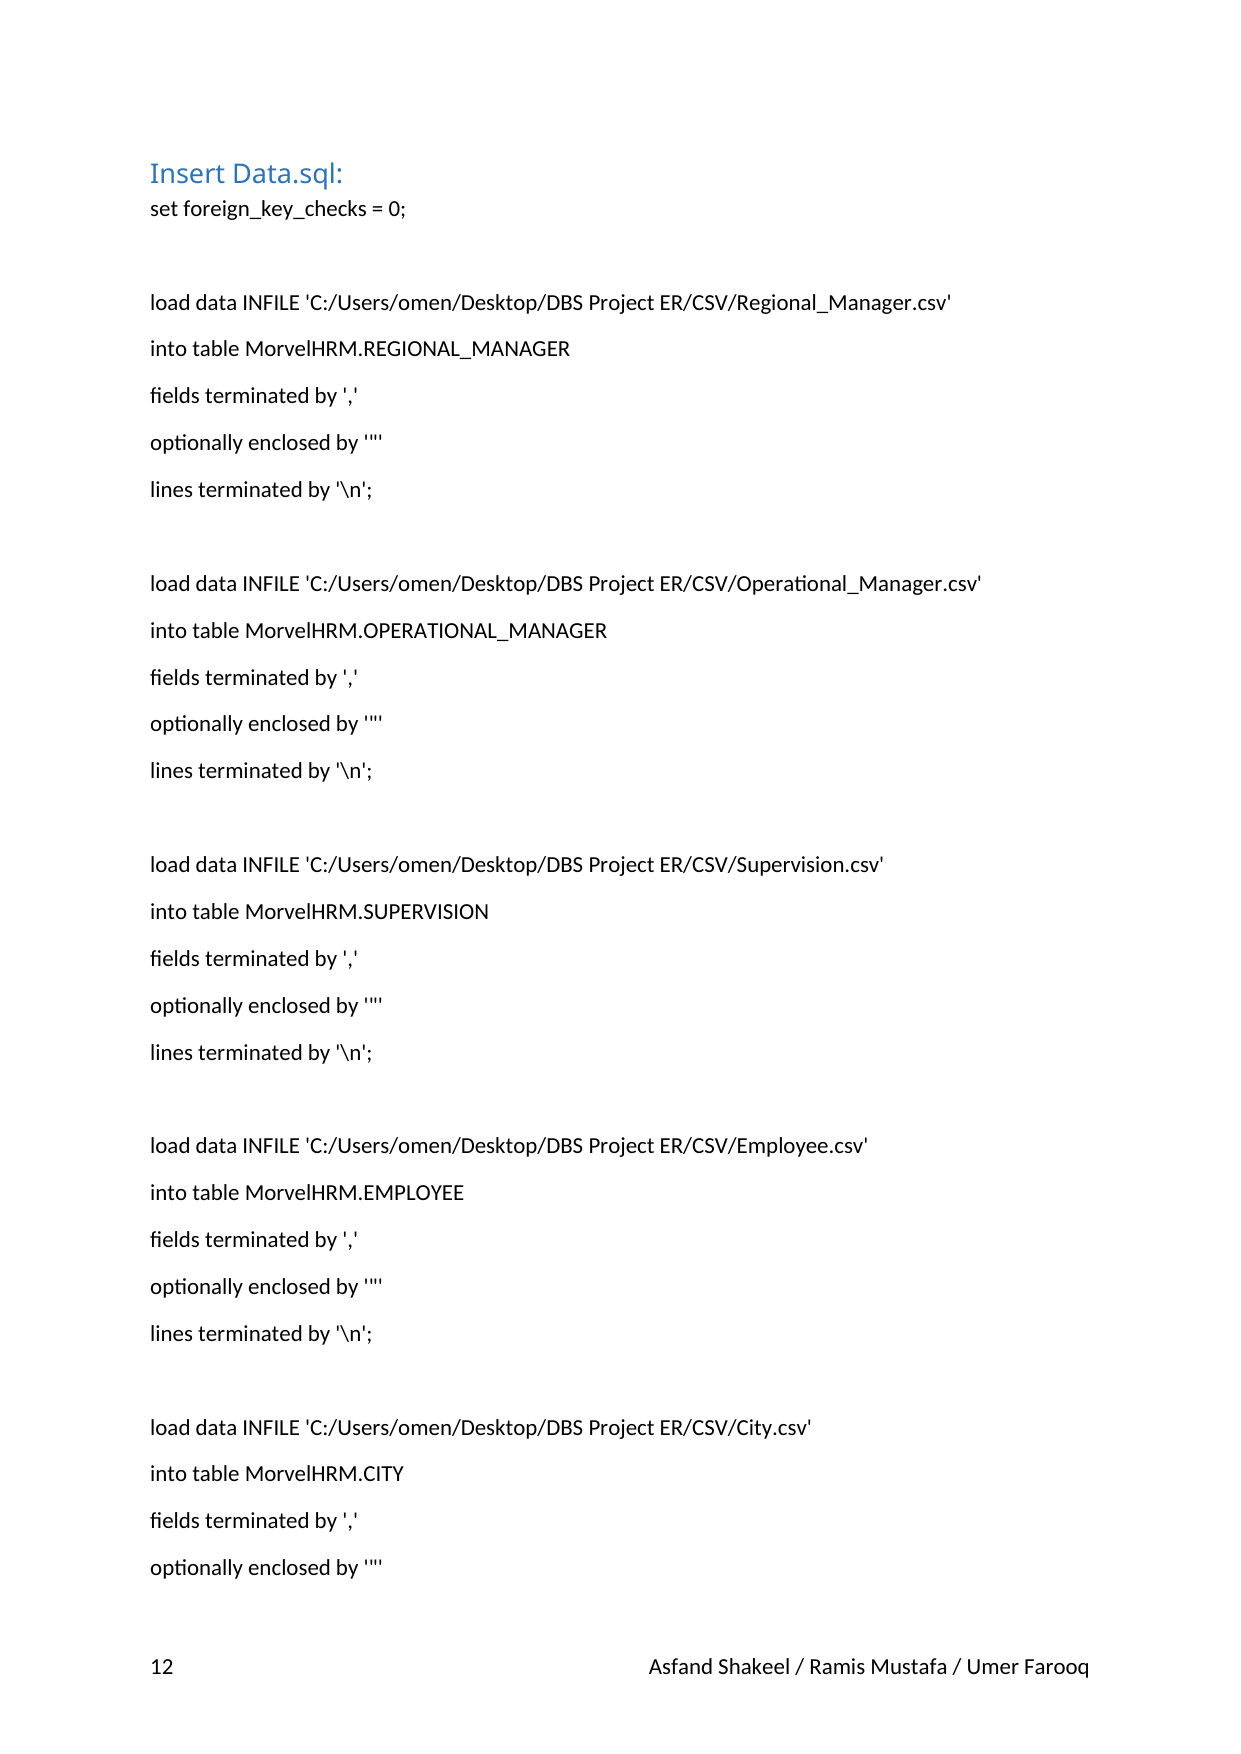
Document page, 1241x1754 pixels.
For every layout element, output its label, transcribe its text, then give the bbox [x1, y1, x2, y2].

text optionally enclosed by '"' [150, 1553, 1090, 1581]
text set foreign_key_checks = 0; [150, 194, 1090, 222]
text lines terminated by '\n'; [150, 475, 1090, 503]
text load data INFILE 'C:/Users/omen/Desktop/DBS Project ER/CSV/City.csv' [150, 1413, 1090, 1441]
text fields terminated by ',' [150, 1225, 1090, 1253]
text load data INFILE 'C:/Users/omen/Desktop/DBS Project ER/CSV/Employee.csv' [150, 1131, 1090, 1159]
text into table MorvelHRM.REGIONAL_MANAGER [150, 334, 1090, 363]
text into table MorvelHRM.SUPERVISION [150, 897, 1090, 925]
text load data INFILE 'C:/Users/omen/Desktop/DBS Project ER/CSV/Operational_Manager.csv' [150, 569, 1090, 597]
text optionally enclosed by '"' [150, 709, 1090, 738]
text lines terminated by '\n'; [150, 1038, 1090, 1066]
text optionally enclosed by '"' [150, 1272, 1090, 1300]
text into table MorvelHRM.CITY [150, 1459, 1090, 1488]
text optionally enclosed by '"' [150, 991, 1090, 1019]
text into table MorvelHRM.OPERATIONAL_MANAGER [150, 616, 1090, 644]
text lines terminated by '\n'; [150, 756, 1090, 784]
text into table MorvelHRM.EMPLOYEE [150, 1178, 1090, 1206]
text fields terminated by ',' [150, 944, 1090, 972]
text fields terminated by ',' [150, 1506, 1090, 1534]
text optionally enclosed by '"' [150, 428, 1090, 456]
text fields terminated by ',' [150, 381, 1090, 409]
subtitle Insert Data.sql: [150, 154, 1090, 191]
text load data INFILE 'C:/Users/omen/Desktop/DBS Project ER/CSV/Supervision.csv' [150, 850, 1090, 878]
text lines terminated by '\n'; [150, 1319, 1090, 1347]
text load data INFILE 'C:/Users/omen/Desktop/DBS Project ER/CSV/Regional_Manager.csv' [150, 288, 1090, 316]
text fields terminated by ',' [150, 663, 1090, 691]
